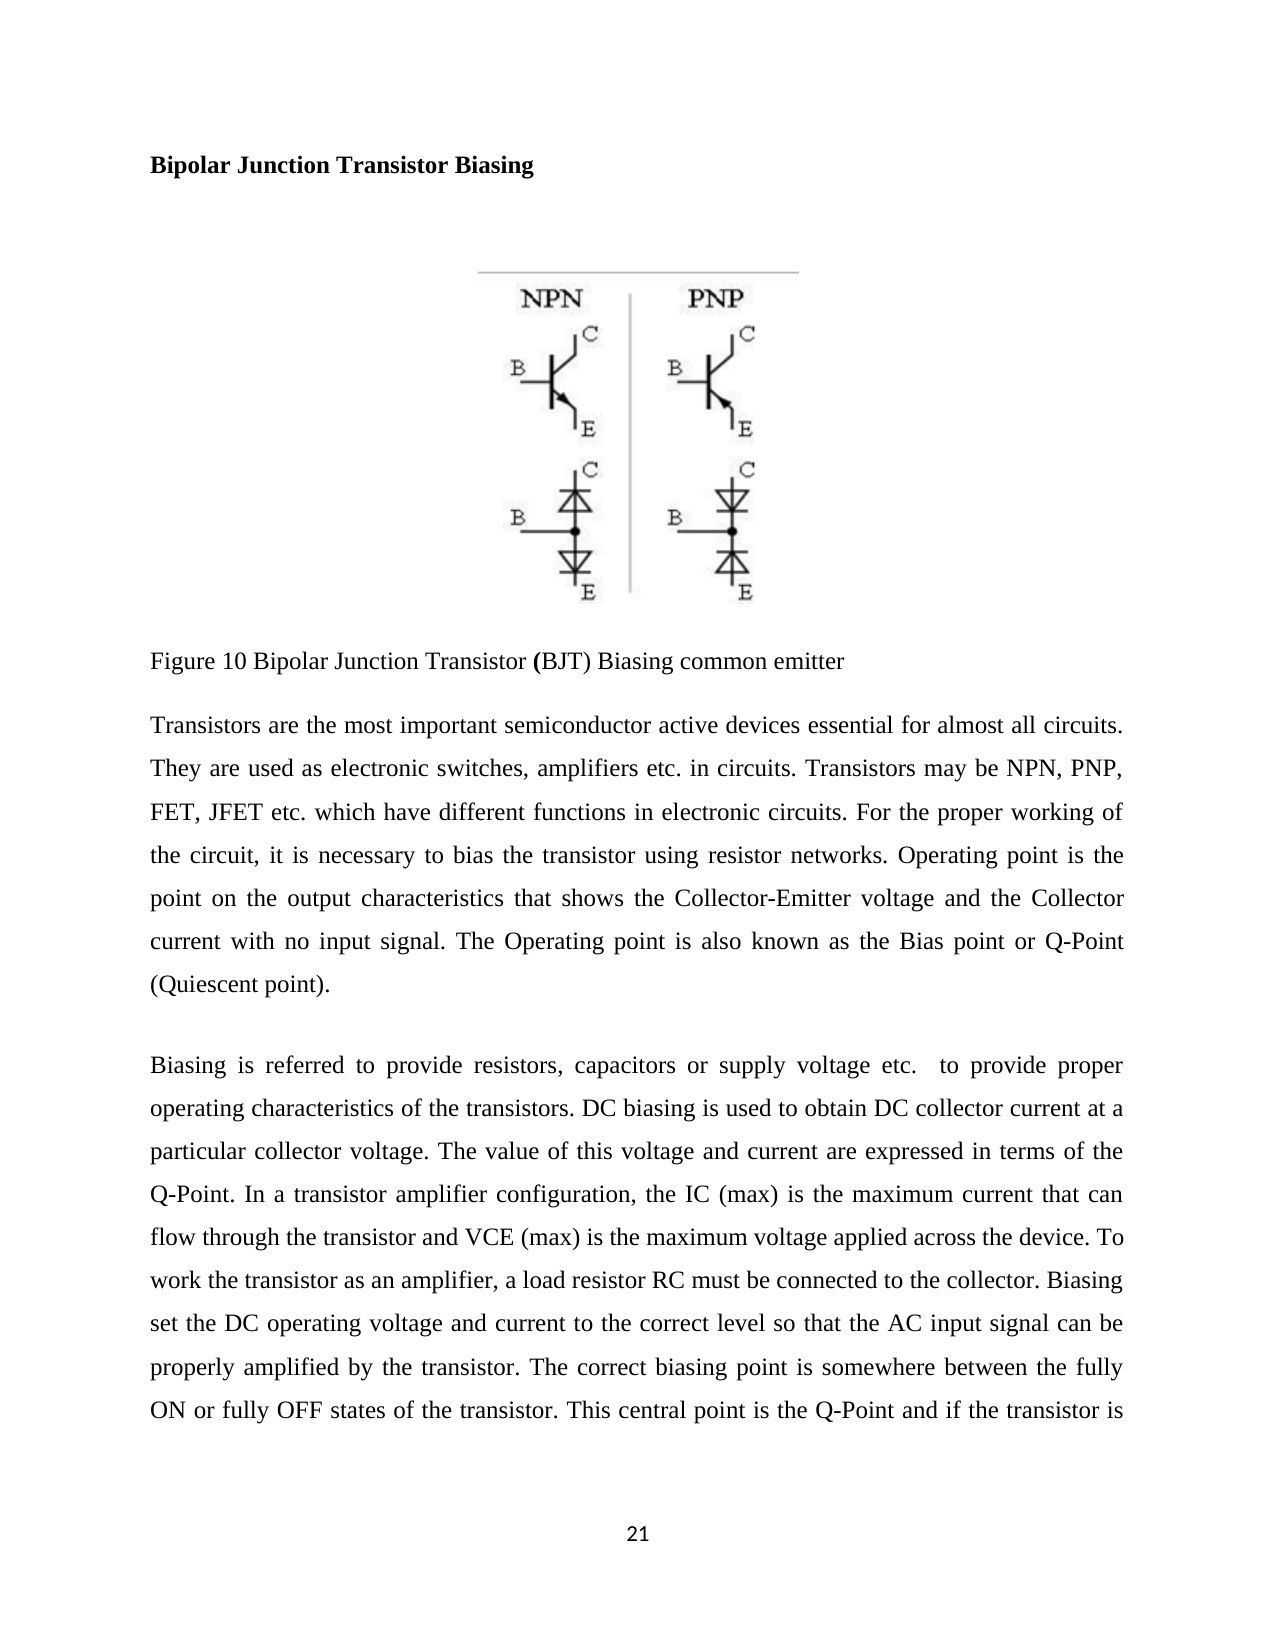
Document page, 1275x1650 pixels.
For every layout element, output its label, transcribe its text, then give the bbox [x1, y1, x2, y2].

picture [475, 269, 800, 632]
text Figure 10 Bipolar Junction Transistor (BJT) Biasing common emitter [150, 646, 1125, 675]
text Bipolar Junction Transistor Biasing [150, 150, 1125, 179]
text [150, 1050, 1125, 1423]
text Transistors are the most important semiconductor active devices essential for almost all circuits. They are used as electronic switches, amplifiers etc. in circuits. Transistors may be NPN, PNP, FET, JFET etc. which have different functions in electronic circuits. For the proper working of the circuit, it is necessary to bias the transistor using resistor networks. Operating point is the point on the output characteristics that shows the Collector-Emitter voltage and the Collector current with no input signal. The Operating point is also known as the Bias point or Q-Point (Quiescent point). [150, 710, 1125, 998]
